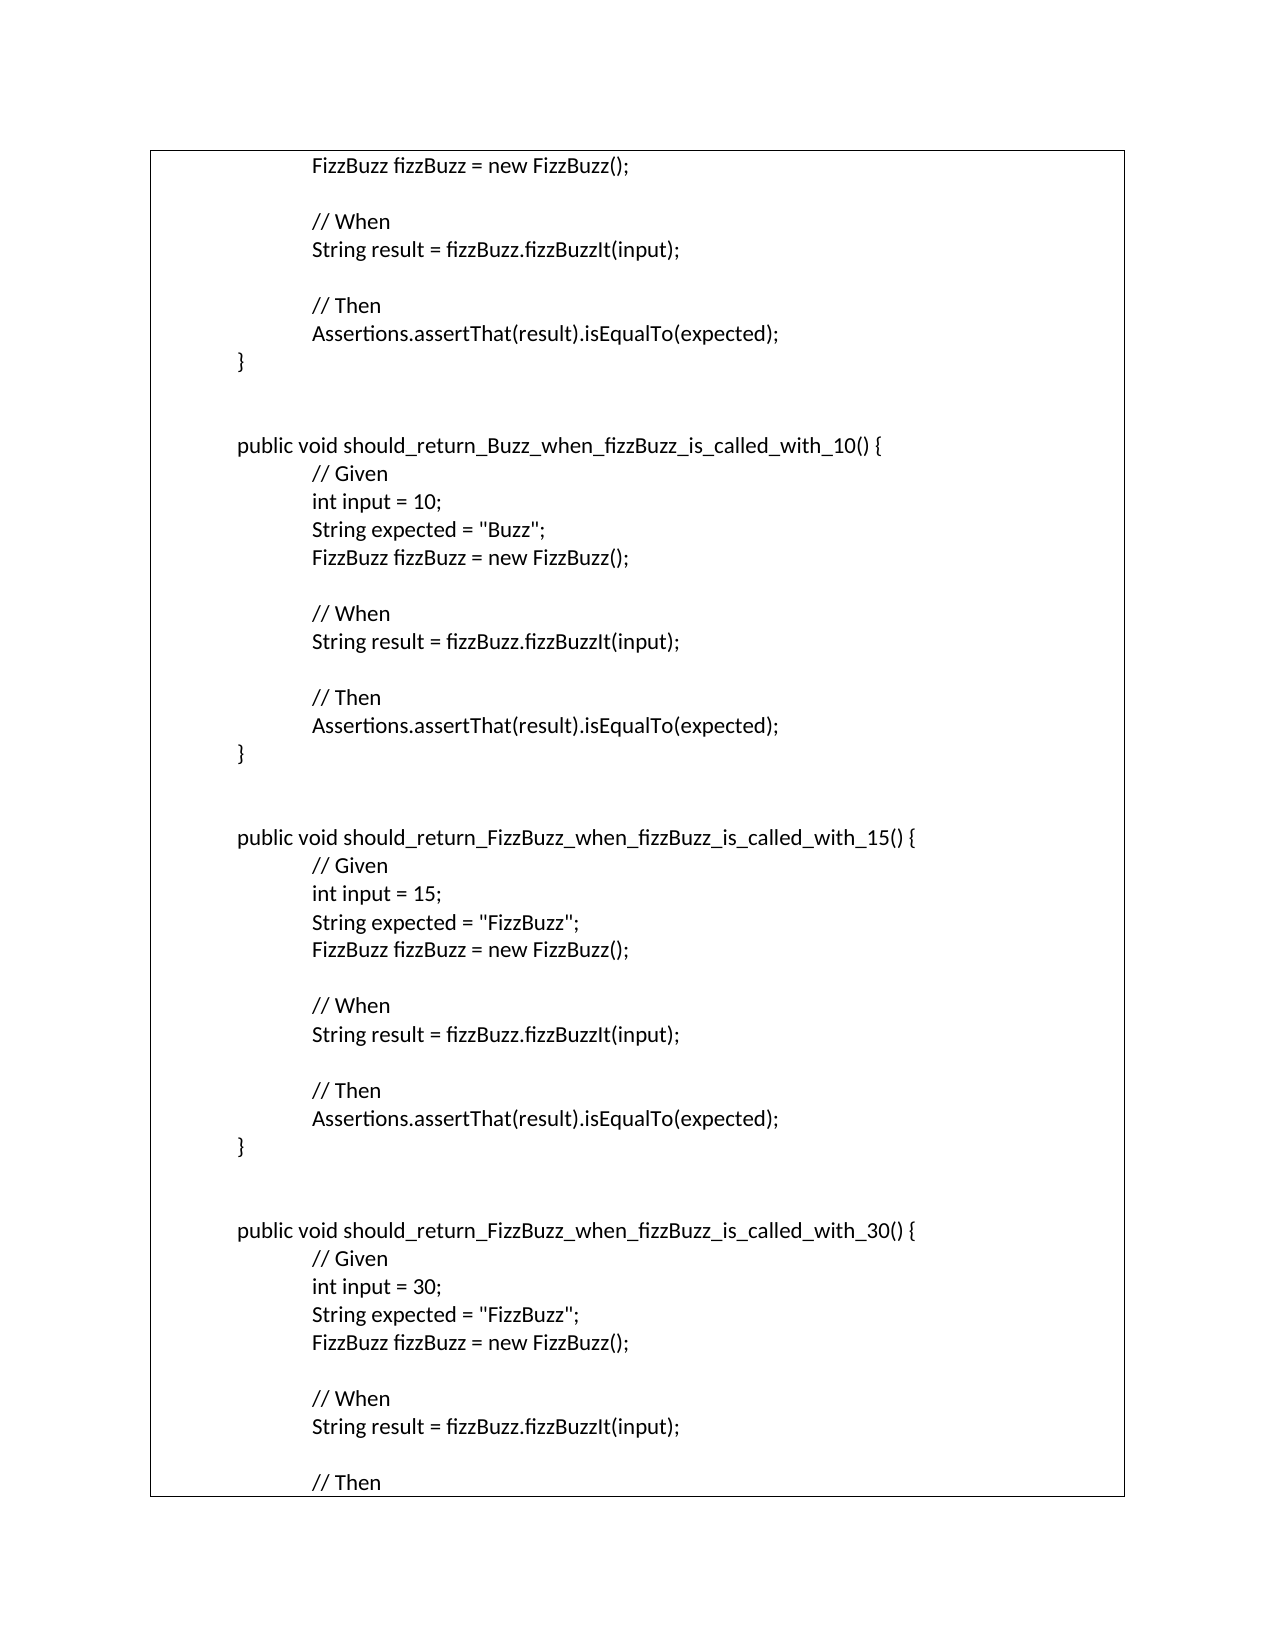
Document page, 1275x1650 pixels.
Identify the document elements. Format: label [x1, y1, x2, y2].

table_header [151, 151, 1124, 1496]
